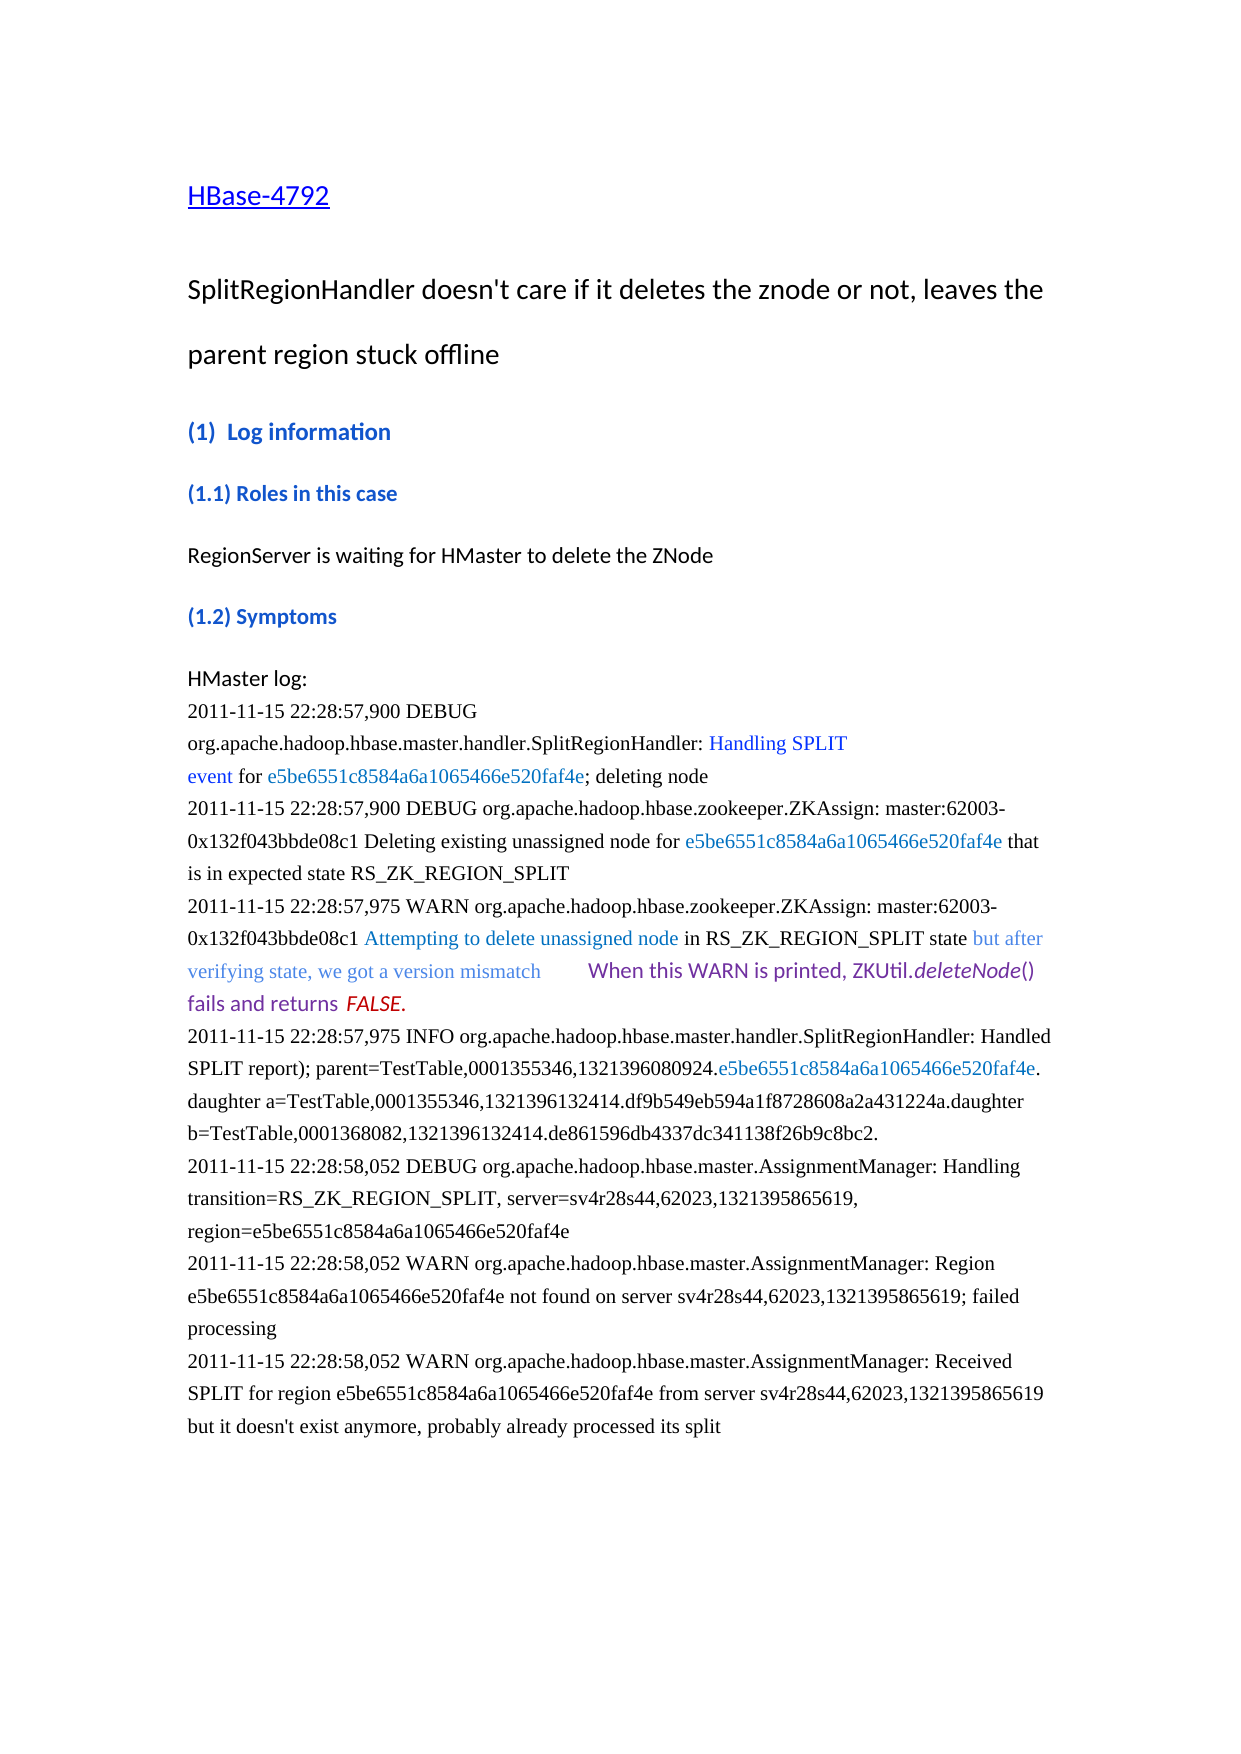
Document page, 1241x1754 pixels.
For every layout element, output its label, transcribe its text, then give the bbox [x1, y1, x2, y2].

text (1.2) Symptoms [187, 600, 1086, 633]
text 2011-11-15 22:28:57,975 INFO org.apache.hadoop.hbase.master.handler.SplitRegionHandler: Handled SPLIT report); parent=TestTable,0001355346,1321396080924.e5be6551c8584a6a1065466e520faf4e. daughter a=TestTable,0001355346,1321396132414.df9b549eb594a1f8728608a2a431224a.daughter b=TestTable,0001368082,1321396132414.de861596db4337dc341138f26b9c8bc2. [187, 1019, 1053, 1149]
text 2011-11-15 22:28:57,900 DEBUG org.apache.hadoop.hbase.master.handler.SplitRegionHandler: Handling SPLIT event for e5be6551c8584a6a1065466e520faf4e; deleting node [187, 694, 1053, 792]
text HBase-4792 [187, 162, 1053, 227]
text HMaster log: [187, 662, 1053, 694]
text 2011-11-15 22:28:57,900 DEBUG org.apache.hadoop.hbase.zookeeper.ZKAssign: master:62003-0x132f043bbde08c1 Deleting existing unassigned node for e5be6551c8584a6a1065466e520faf4e that is in expected state RS_ZK_REGION_SPLIT [187, 792, 1053, 889]
text 2011-11-15 22:28:58,052 WARN org.apache.hadoop.hbase.master.AssignmentManager: Received SPLIT for region e5be6551c8584a6a1065466e520faf4e from server sv4r28s44,62023,1321395865619 but it doesn't exist anymore, probably already processed its split [187, 1344, 1053, 1442]
text RegionServer is waiting for HMaster to delete the ZNode [187, 539, 1053, 571]
text 2011-11-15 22:28:58,052 DEBUG org.apache.hadoop.hbase.master.AssignmentManager: Handling transition=RS_ZK_REGION_SPLIT, server=sv4r28s44,62023,1321395865619, region=e5be6551c8584a6a1065466e520faf4e [187, 1149, 1053, 1247]
text (1) Log information [187, 415, 1086, 448]
text SplitRegionHandler doesn't care if it deletes the znode or not, leaves the parent region stuck offline [187, 256, 1053, 386]
text (1.1) Roles in this case [187, 477, 1086, 509]
text 2011-11-15 22:28:57,975 WARN org.apache.hadoop.hbase.zookeeper.ZKAssign: master:62003-0x132f043bbde08c1 Attempting to delete unassigned node in RS_ZK_REGION_SPLIT state but after verifying state, we got a version mismatch When this WARN is printed, ZKUtil.deleteNode() fails and returns FALSE. [187, 889, 1053, 1019]
text 2011-11-15 22:28:58,052 WARN org.apache.hadoop.hbase.master.AssignmentManager: Region e5be6551c8584a6a1065466e520faf4e not found on server sv4r28s44,62023,1321395865619; failed processing [187, 1247, 1053, 1344]
